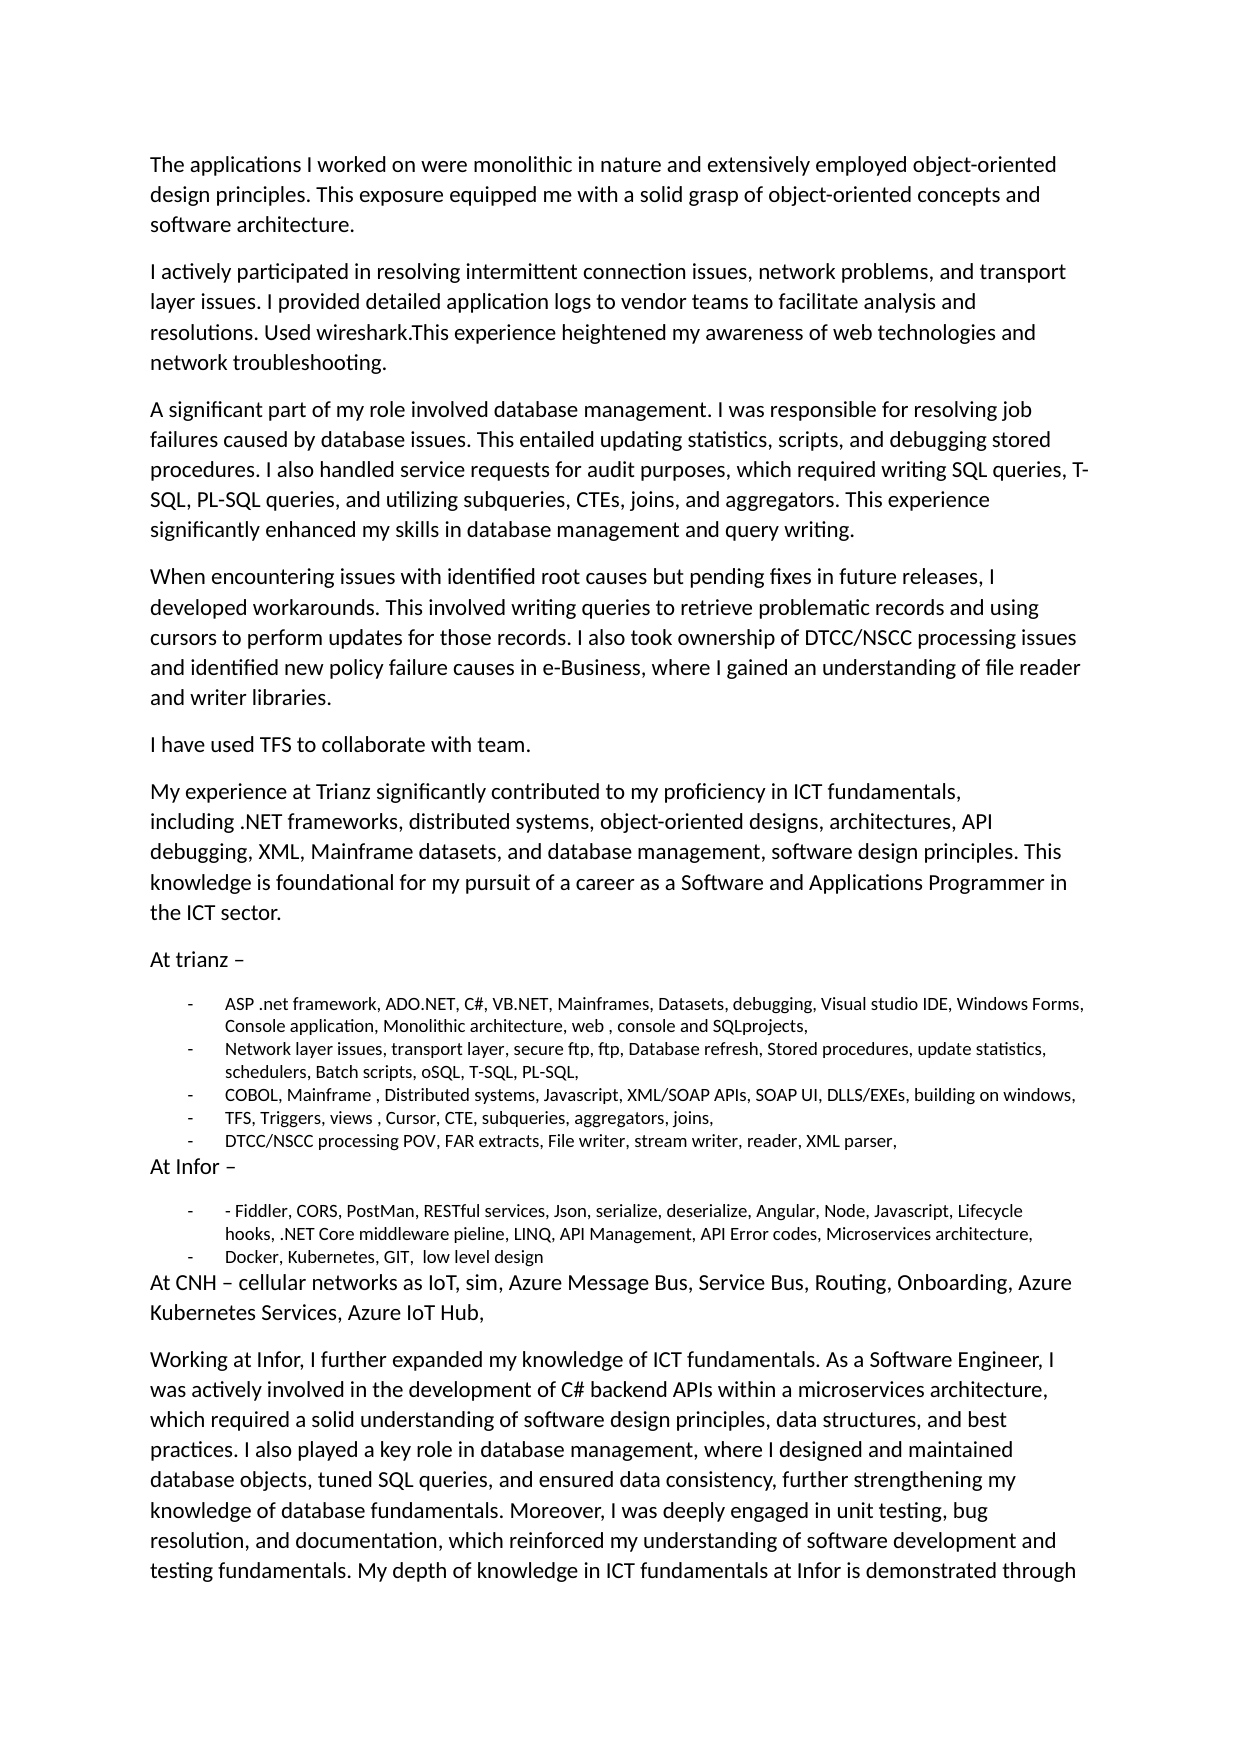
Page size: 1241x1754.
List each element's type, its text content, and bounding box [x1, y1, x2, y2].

list COBOL, Mainframe , Distributed systems, Javascript, XML/SOAP APIs, SOAP UI, DLLS/EXEs, building on windows, [187, 1083, 1090, 1106]
list TFS, Triggers, views , Cursor, CTE, subqueries, aggregators, joins, [187, 1106, 1090, 1129]
list - Fiddler, CORS, PostMan, RESTful services, Json, serialize, deserialize, Angular, Node, Javascript, Lifecycle hooks, .NET Core middleware pieline, LINQ, API Management, API Error codes, Microservices architecture, [187, 1199, 1090, 1245]
text My experience at Trianz significantly contributed to my proficiency in ICT fundamentals, including .NET frameworks, distributed systems, object-oriented designs, architectures, API debugging, XML, Mainframe datasets, and database management, software design principles. This knowledge is foundational for my pursuit of a career as a Software and Applications Programmer in the ICT sector. [150, 777, 1090, 926]
text I have used TFS to collaborate with team. [150, 730, 1090, 758]
text When encountering issues with identified root causes but pending fixes in future releases, I developed workarounds. This involved writing queries to retrieve problematic records and using cursors to perform updates for those records. I also took ownership of DTCC/NSCC processing issues and identified new policy failure causes in e-Business, where I gained an understanding of file reader and writer libraries. [150, 562, 1090, 711]
list DTCC/NSCC processing POV, FAR extracts, File writer, stream writer, reader, XML parser, [187, 1129, 1090, 1152]
text At Infor – [150, 1152, 1090, 1180]
text A significant part of my role involved database management. I was responsible for resolving job failures caused by database issues. This entailed updating statistics, scripts, and debugging stored procedures. I also handled service requests for audit purposes, which required writing SQL queries, T-SQL, PL-SQL queries, and utilizing subqueries, CTEs, joins, and aggregators. This experience significantly enhanced my skills in database management and query writing. [150, 395, 1090, 544]
text At CNH – cellular networks as IoT, sim, Azure Message Bus, Service Bus, Routing, Onboarding, Azure Kubernetes Services, Azure IoT Hub, [150, 1268, 1090, 1326]
text The applications I worked on were monolithic in nature and extensively employed object-oriented design principles. This exposure equipped me with a solid grasp of object-oriented concepts and software architecture. [150, 150, 1090, 238]
text At trianz – [150, 945, 1090, 973]
list Docker, Kubernetes, GIT, low level design [187, 1245, 1090, 1268]
list Network layer issues, transport layer, secure ftp, ftp, Database refresh, Stored procedures, update statistics, schedulers, Batch scripts, oSQL, T-SQL, PL-SQL, [187, 1037, 1090, 1083]
list ASP .net framework, ADO.NET, C#, VB.NET, Mainframes, Datasets, debugging, Visual studio IDE, Windows Forms, Console application, Monolithic architecture, web , console and SQLprojects, [187, 992, 1090, 1037]
text I actively participated in resolving intermittent connection issues, network problems, and transport layer issues. I provided detailed application logs to vendor teams to facilitate analysis and resolutions. Used wireshark.This experience heightened my awareness of web technologies and network troubleshooting. [150, 257, 1090, 376]
